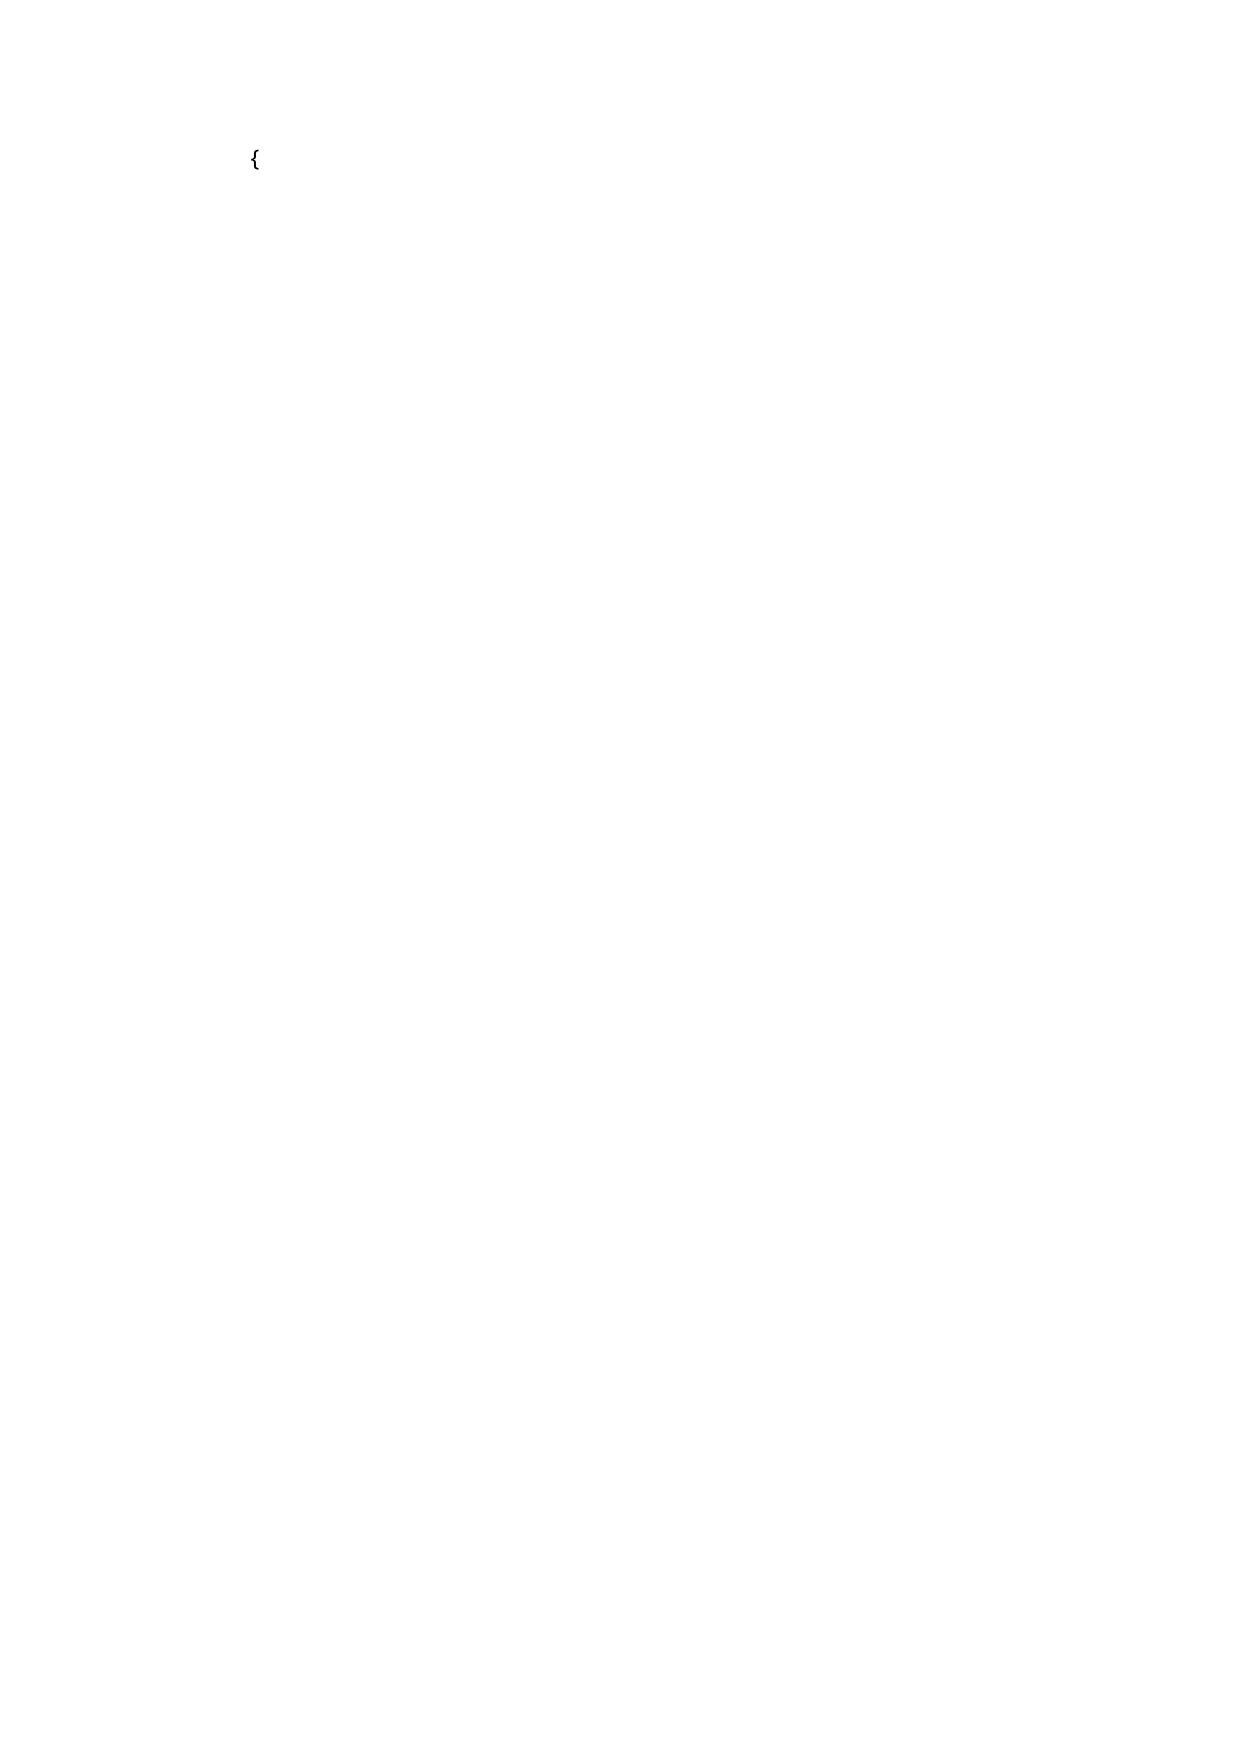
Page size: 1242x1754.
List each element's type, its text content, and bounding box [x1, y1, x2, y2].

text { [250, 142, 1242, 173]
